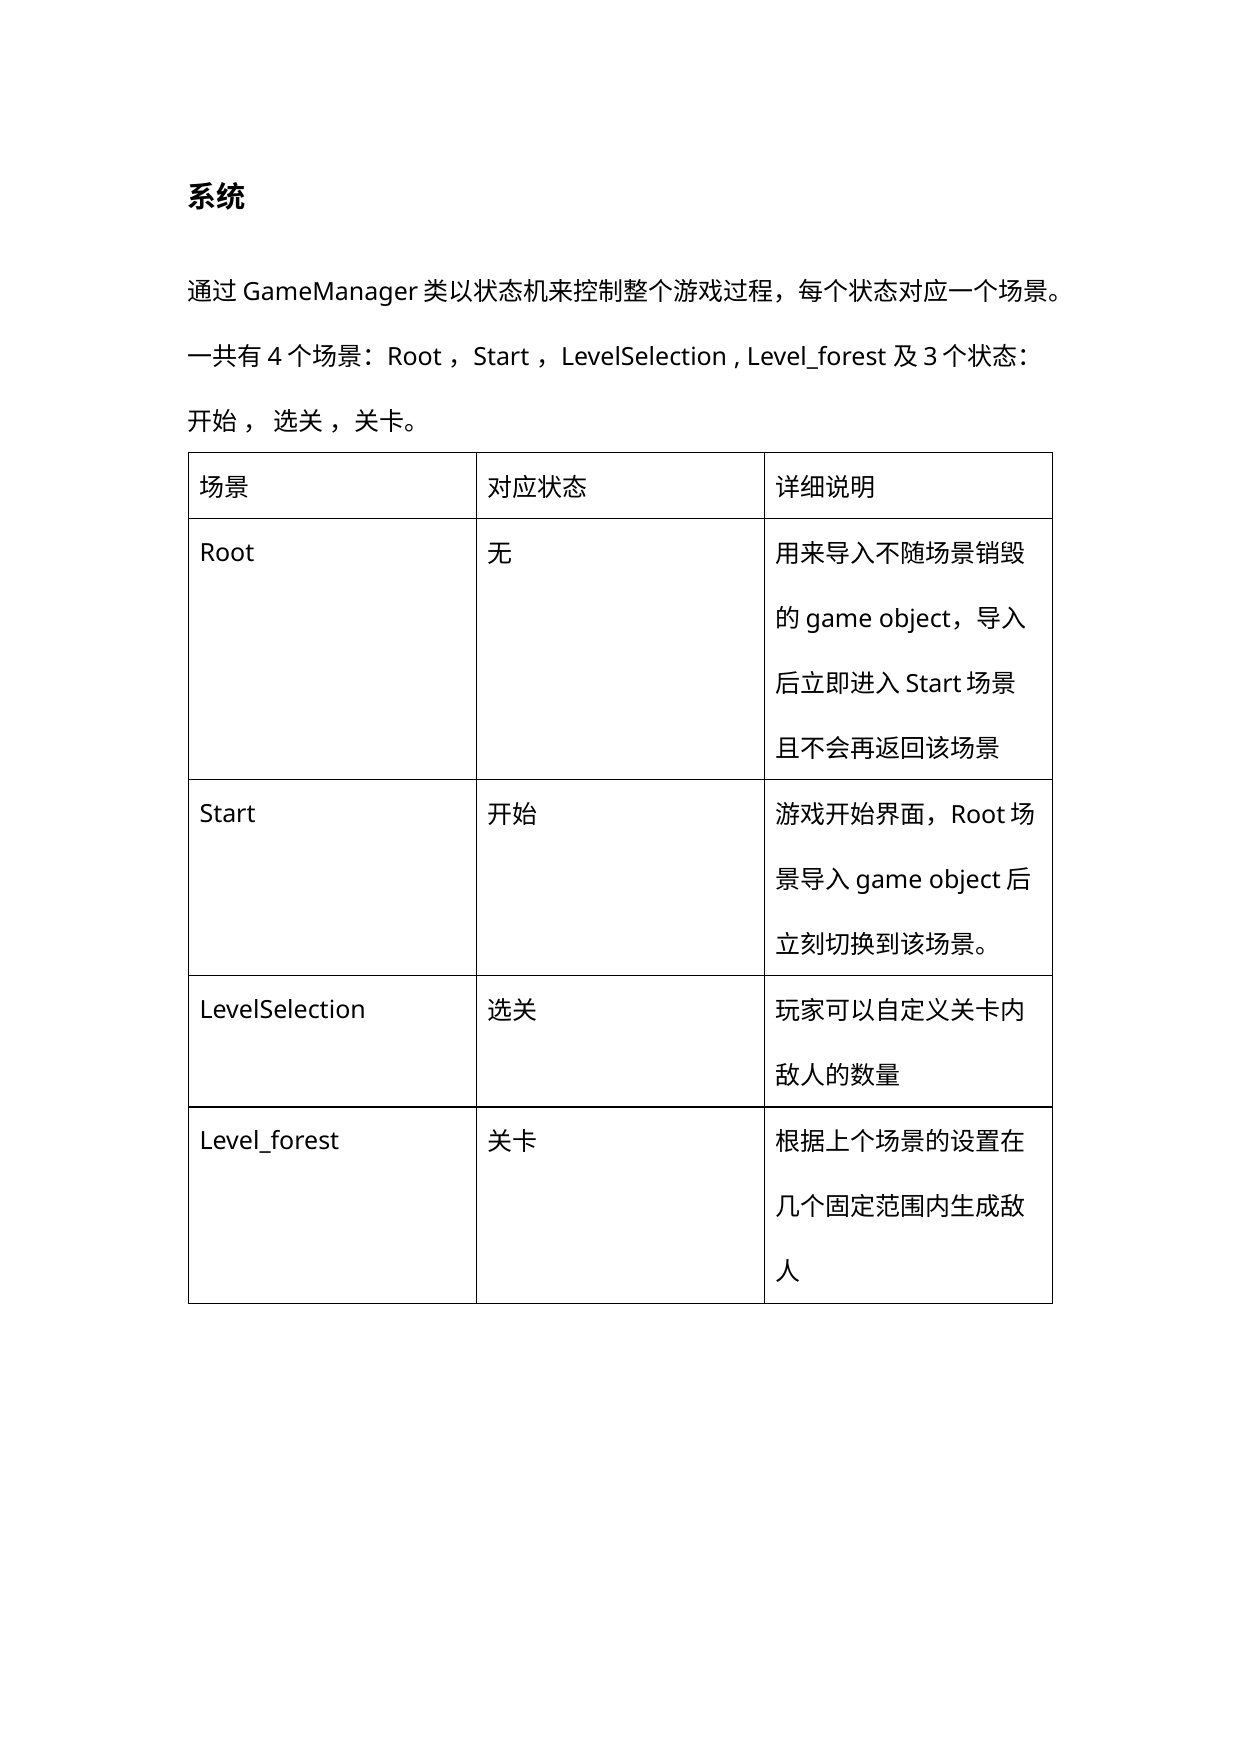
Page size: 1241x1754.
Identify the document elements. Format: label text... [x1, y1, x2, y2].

table_cell Root [189, 519, 476, 779]
table_header 对应状态 [477, 453, 764, 518]
table_cell 开始 [477, 780, 764, 975]
table_cell 无 [477, 519, 764, 779]
table_cell Level_forest [189, 1108, 476, 1302]
table_cell 关卡 [477, 1108, 764, 1302]
subtitle 系统 [187, 162, 1053, 227]
text 通过GameManager类以状态机来控制整个游戏过程，每个状态对应一个场景。一共有4个场景：Root ，Start ，LevelSelection , Level_forest 及3个状态：开始 ， 选关 ，关卡。 [187, 257, 1053, 452]
table_cell LevelSelection [189, 976, 476, 1106]
table_header 场景 [189, 453, 476, 518]
table_cell 玩家可以自定义关卡内敌人的数量 [765, 976, 1052, 1106]
table_cell 游戏开始界面，Root场景导入game object后立刻切换到该场景。 [765, 780, 1052, 975]
table_cell Start [189, 780, 476, 975]
table_header 详细说明 [765, 453, 1052, 518]
table_cell 根据上个场景的设置在几个固定范围内生成敌人 [765, 1108, 1052, 1302]
table_cell 选关 [477, 976, 764, 1106]
table_cell 用来导入不随场景销毁的game object，导入后立即进入Start场景且不会再返回该场景 [765, 519, 1052, 779]
